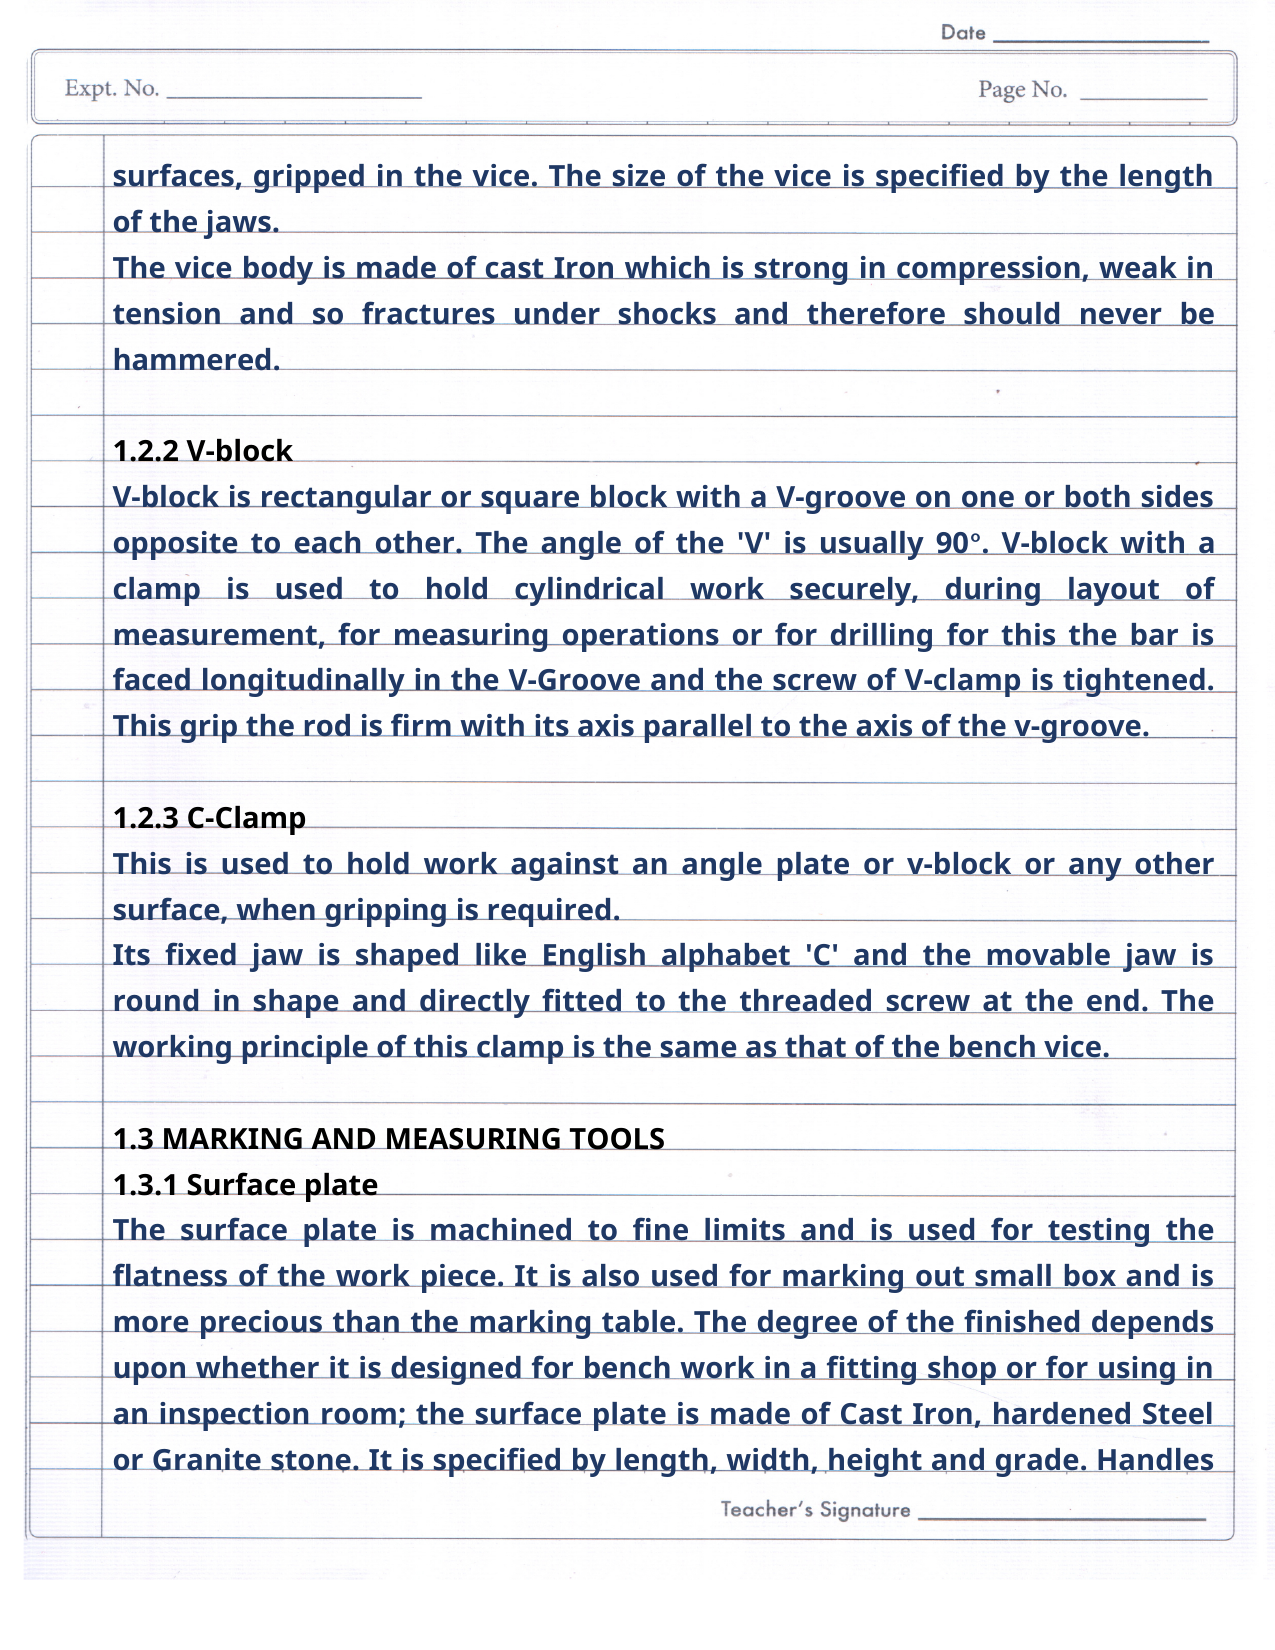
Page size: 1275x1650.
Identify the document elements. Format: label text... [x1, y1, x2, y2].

text V-block is rectangular or square block with a V-groove on one or both sides opposite to each other. The angle of the 'V' is usually 90°. V-block with a clamp is used to hold cylindrical work securely, during layout of measurement, for measuring operations or for drilling for this the bar is faced longitudinally in the V-Groove and the screw of V-clamp is tightened. This grip the rod is firm with its axis parallel to the axis of the v-groove. [112, 471, 1216, 746]
text The vice body is made of cast Iron which is strong in compression, weak in tension and so fractures under shocks and therefore should never be hammered. [112, 242, 1216, 379]
text This is used to hold work against an angle plate or v-block or any other surface, when gripping is required. [112, 837, 1216, 929]
text 1.2.3 C-Clamp [112, 792, 1216, 837]
text Its fixed jaw is shaped like English alphabet 'C' and the movable jaw is round in shape and directly fitted to the threaded screw at the end. The working principle of this clamp is the same as that of the bench vice. [112, 929, 1216, 1067]
text 1.3 MARKING AND MEASURING TOOLS [112, 1112, 1216, 1158]
text 1.3.1 Surface plate [112, 1158, 1216, 1204]
text 1.2.2 V-block [112, 425, 1216, 471]
picture [23, 0, 1275, 1580]
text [112, 150, 1216, 242]
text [112, 1204, 1216, 1479]
